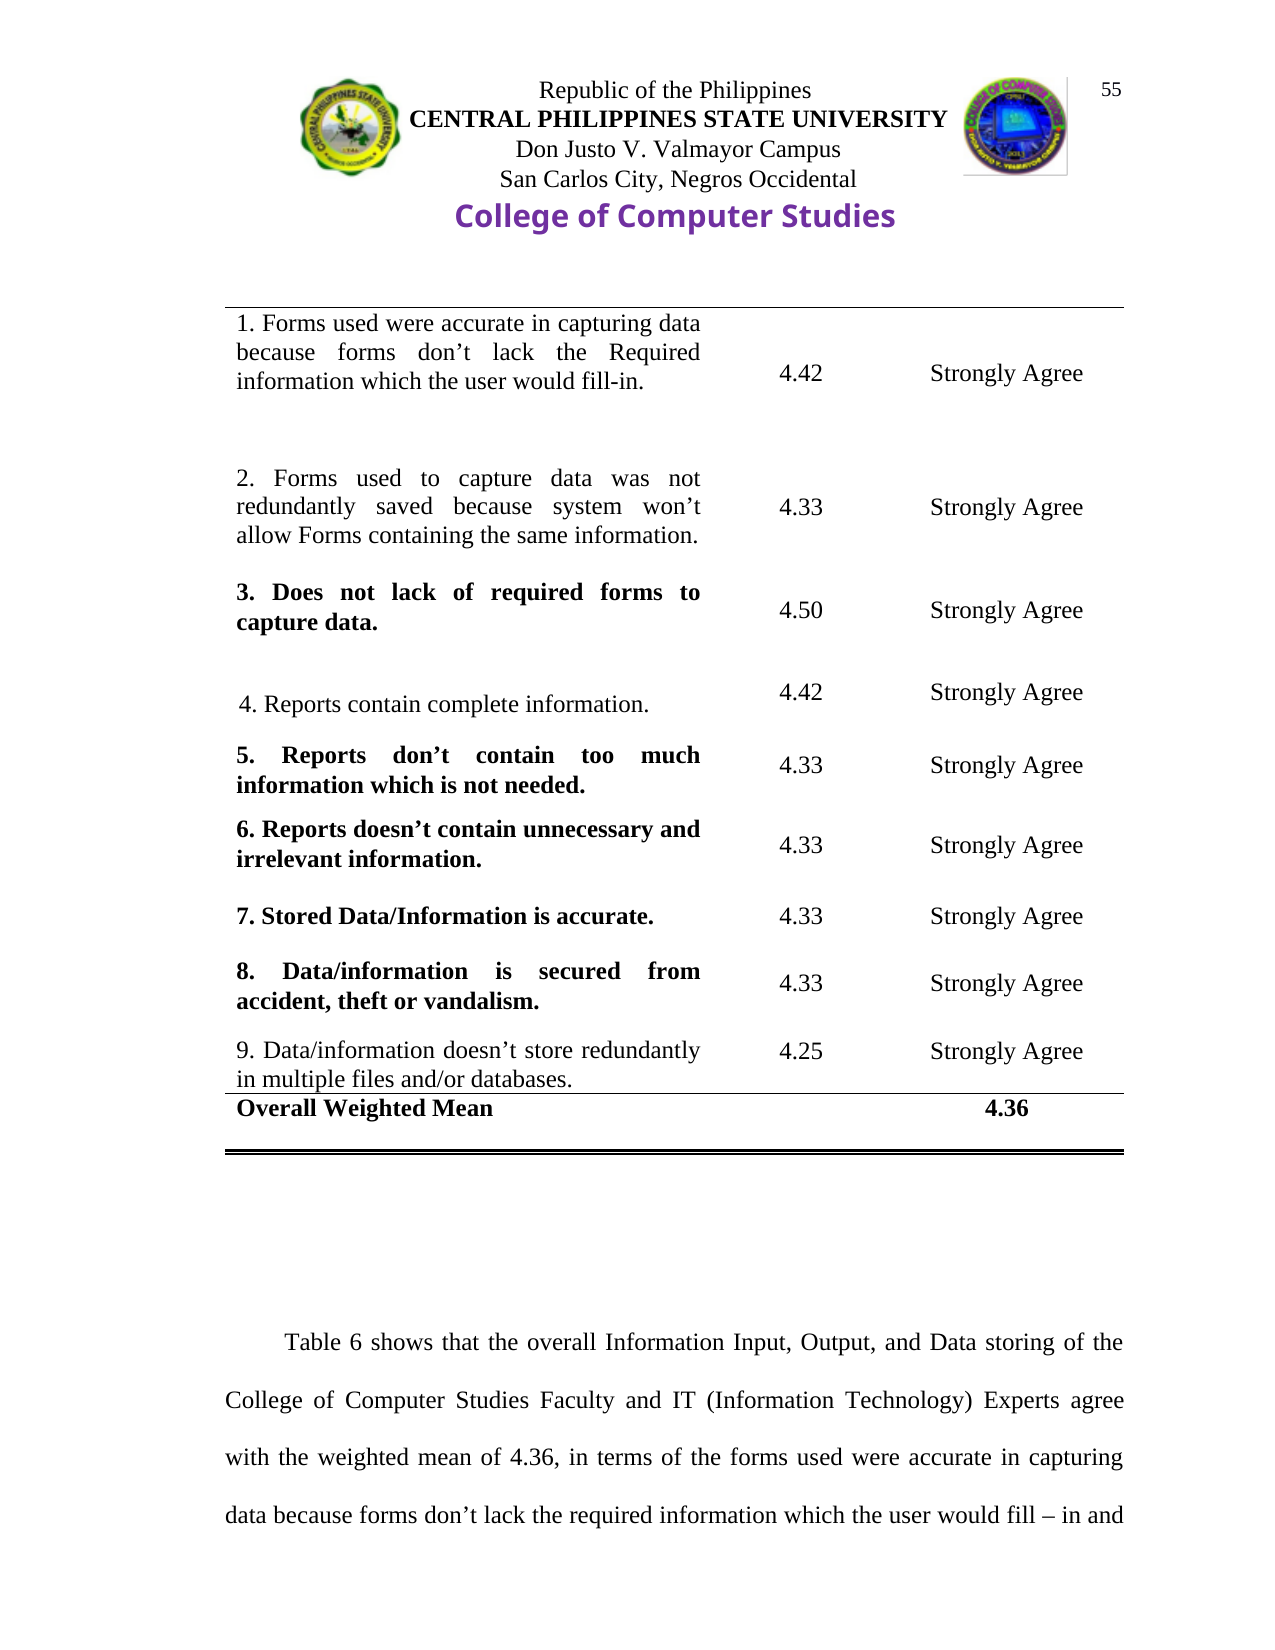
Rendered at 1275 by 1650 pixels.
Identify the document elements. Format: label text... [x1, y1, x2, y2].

picture [963, 77, 1068, 177]
table_cell 4.36 [890, 1094, 1124, 1148]
table_cell 4.42 [712, 668, 889, 741]
table_cell 4.33 [712, 901, 889, 956]
table_cell 4.42 [712, 308, 889, 463]
table_cell 4.33 [712, 463, 889, 577]
table_cell Overall Weighted Mean [225, 1094, 889, 1148]
table_cell Strongly Agree [890, 463, 1124, 577]
table_cell Strongly Agree [890, 741, 1124, 814]
table_cell 5. Reports don’t contain too much information which is not needed. [225, 741, 712, 814]
table_cell Strongly Agree [890, 577, 1124, 668]
table_cell 2. Forms used to capture data was not redundantly saved because system won’t allow Forms containing the same information. [225, 463, 712, 577]
table_cell 1. Forms used were accurate in capturing data because forms don’t lack the Required information which the user would fill-in. [225, 308, 712, 463]
table_cell 3. Does not lack of required forms to capture data. [225, 577, 712, 668]
table_cell 4.33 [712, 741, 889, 814]
table_cell Strongly Agree [890, 308, 1124, 463]
table_cell 4.33 [712, 956, 889, 1035]
table_cell Strongly Agree [890, 1035, 1124, 1092]
table_cell 8. Data/information is secured from accident, theft or vandalism. [225, 956, 712, 1035]
table_cell Strongly Agree [890, 814, 1124, 901]
table_cell 9. Data/information doesn’t store redundantly in multiple files and/or databases. [225, 1035, 712, 1092]
table_cell 4.25 [712, 1035, 889, 1092]
table_cell Strongly Agree [890, 956, 1124, 1035]
table_cell 4.33 [712, 814, 889, 901]
table_cell Strongly Agree [890, 668, 1124, 741]
table_cell Strongly Agree [890, 901, 1124, 956]
table_cell 6. Reports doesn’t contain unnecessary and irrelevant information. [225, 814, 712, 901]
picture [299, 76, 403, 182]
table_cell 4.50 [712, 577, 889, 668]
table_cell 7. Stored Data/Information is accurate. [225, 901, 712, 956]
table_cell 4. Reports contain complete information. [225, 668, 712, 741]
